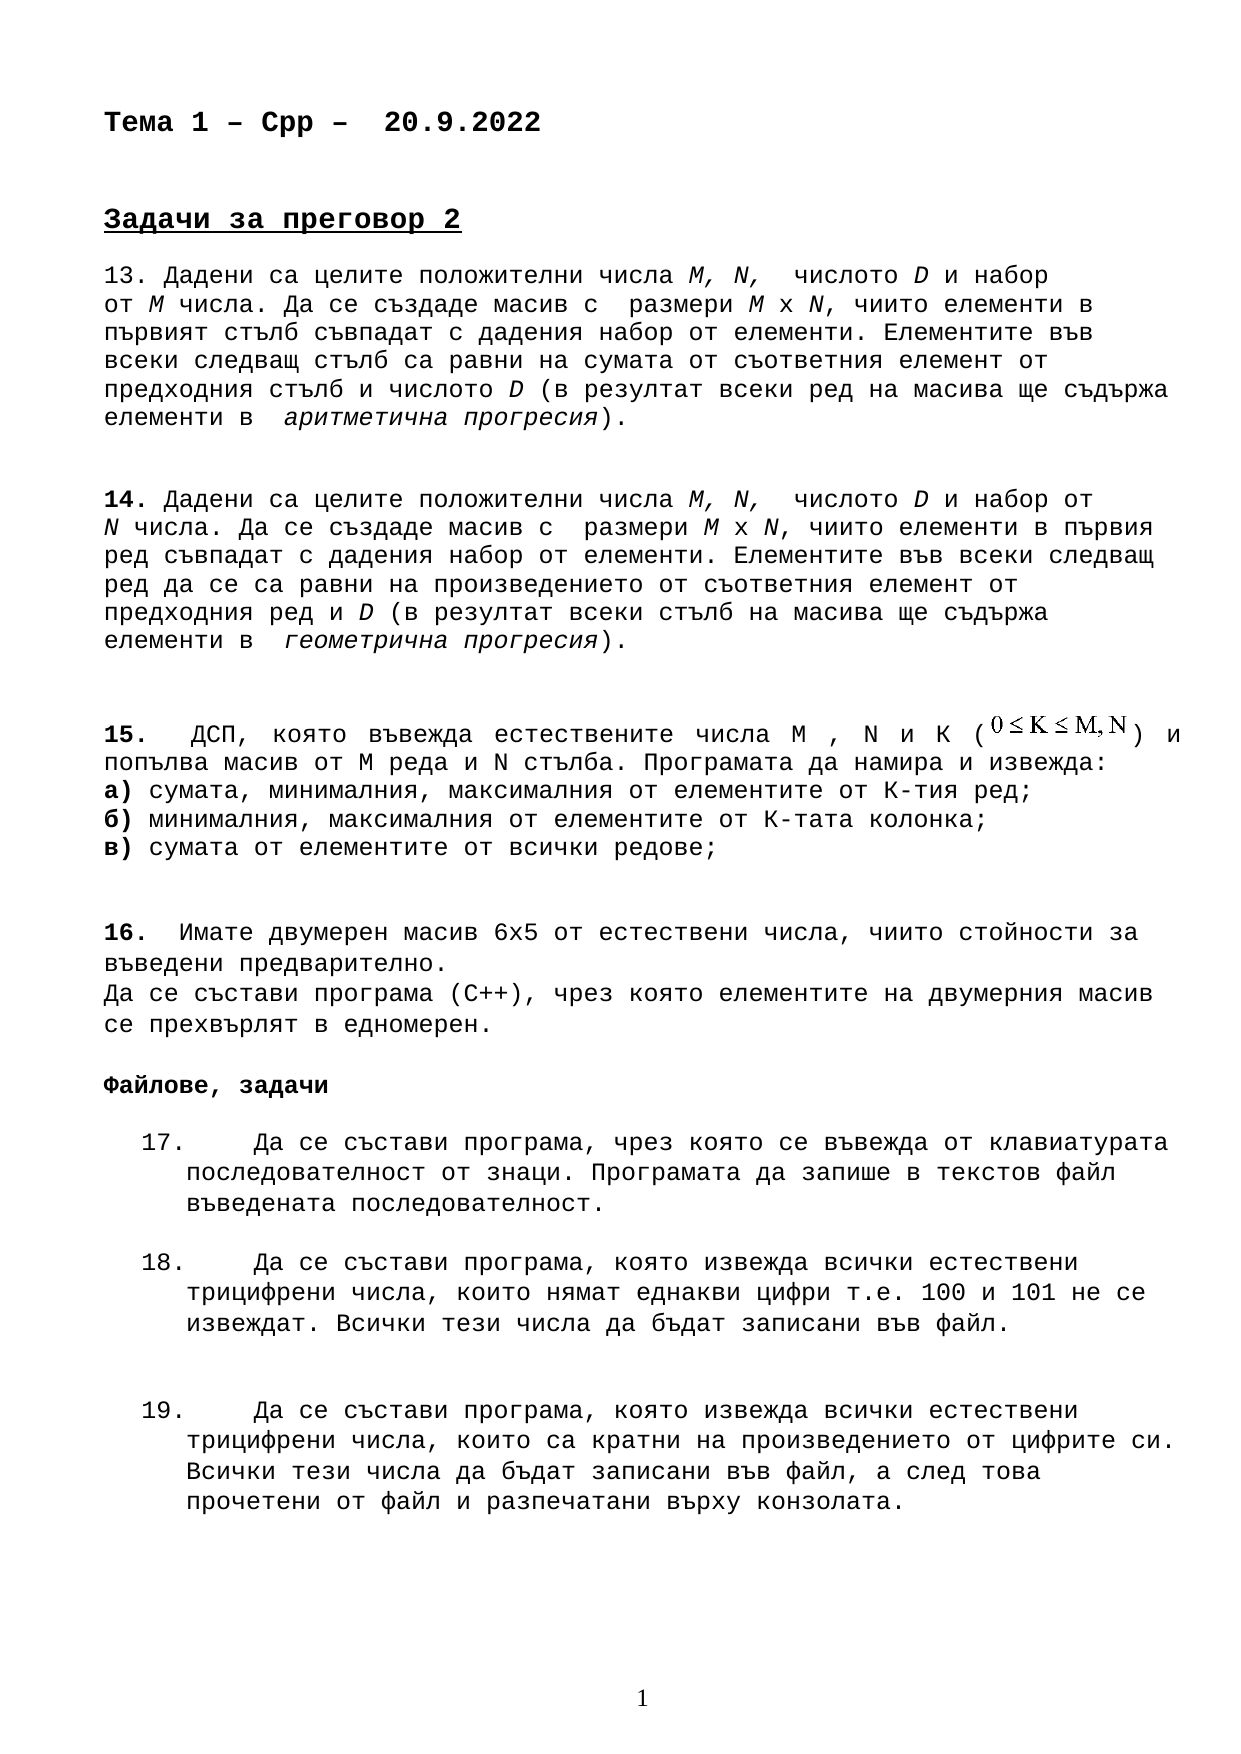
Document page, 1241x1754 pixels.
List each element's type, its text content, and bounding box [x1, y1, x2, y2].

text 13. Дадени са целите положителни числа M, N, числото D и набор от M числа. Да се създаде масив с размери M x N, чиито елементи в първият стълб съвпадат с дадения набор от елементи. Елементите във всеки следващ стълб са равни на сумата от съответния елемент от предходния стълб и числото D (в резултат всеки ред на масива ще съдържа елементи в аритметична прогресия). [103, 263, 1181, 433]
picture [987, 709, 1130, 743]
list Да се състави програма, която извежда всички естествени трицифрени числа, които нямат еднакви цифри т.е. 100 и 101 не се извеждат. Всички тези числа да бъдат записани във файл. [141, 1249, 1181, 1338]
text а) сумата, минималния, максималния от елементите от К-тия ред; [103, 778, 1181, 806]
text б) минималния, максималния от елементите от К-тата колонка; [103, 806, 1181, 835]
text в) сумата от елементите от всички редове; [103, 835, 1181, 863]
list Да се състави програма, чрез която се въвежда от клавиатурата последователност от знаци. Програмата да запише в текстов файл въведената последователност. [141, 1129, 1181, 1219]
text Файлове, задачи [103, 1073, 1181, 1101]
list Да се състави програма, която извежда всички естествени трицифрени числа, които са кратни на произведението от цифрите си. Всички тези числа да бъдат записани във файл, а след това прочетени от файл и разпечатани върху конзолата. [141, 1397, 1181, 1517]
text 15. ДСП, която въвежда естествените числа M , N и К () и попълва масив от М реда и N стълба. Програмата да намира и извежда: [103, 709, 1181, 778]
text 14. Дадени са целите положителни числа M, N, числото D и набор от N числа. Да се създаде масив с размери M x N, чиито елементи в първия ред съвпадат с дадения набор от елементи. Елементите във всеки следващ ред да се са равни на произведението от съответния елемент от предходния ред и D (в резултат всеки стълб на масива ще съдържа елементи в геометрична прогресия). [103, 486, 1181, 656]
text 16. Имате двумерен масив 6x5 от естествени числа, чиито стойности за въведени предварително. Да се състави програма (C++), чрез която елементите на двумерния масив се прехвърлят в едномерен. [103, 920, 1181, 1040]
text Задачи за преговор 2 [103, 206, 1181, 234]
text Тема 1 – Срр – 20.9.2022 [103, 107, 1181, 140]
